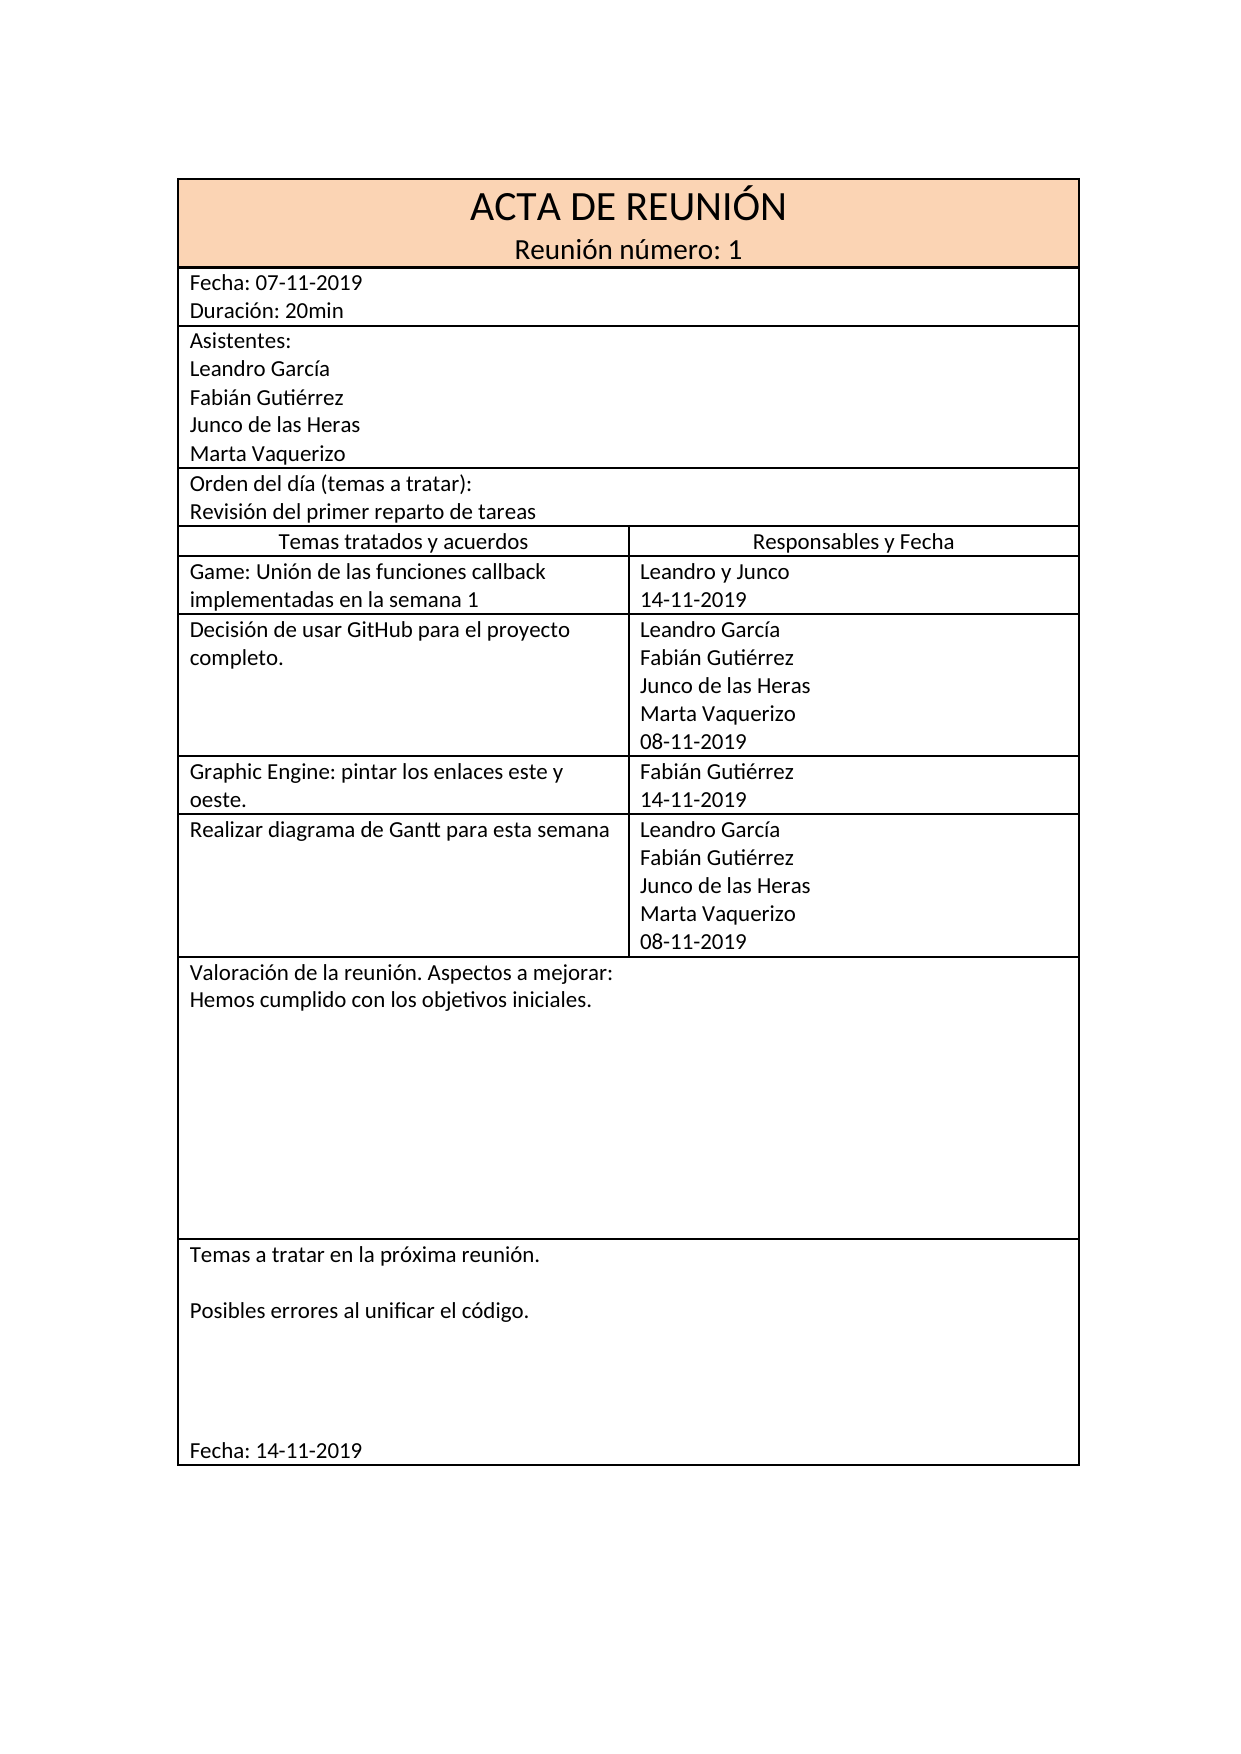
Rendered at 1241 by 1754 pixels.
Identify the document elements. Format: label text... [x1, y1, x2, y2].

table_cell Responsables y Fecha [630, 527, 1078, 555]
table_cell Temas a tratar en la próxima reunión. Posibles errores al unificar el código. Fecha: 14-11-2019 [179, 1240, 1078, 1464]
table_cell Valoración de la reunión. Aspectos a mejorar: Hemos cumplido con los objetivos iniciales. [179, 958, 1078, 1238]
table_cell Leandro y Junco 14-11-2019 [630, 557, 1078, 613]
table_cell Game: Unión de las funciones callback implementadas en la semana 1 [179, 557, 628, 613]
table_cell Leandro García Fabián Gutiérrez Junco de las Heras Marta Vaquerizo 08-11-2019 [630, 615, 1078, 755]
table_cell Orden del día (temas a tratar): Revisión del primer reparto de tareas [179, 469, 1078, 525]
table_cell Leandro García Fabián Gutiérrez Junco de las Heras Marta Vaquerizo 08-11-2019 [630, 815, 1078, 956]
table_cell Graphic Engine: pintar los enlaces este y oeste. [179, 757, 628, 813]
table_cell Asistentes: Leandro García Fabián Gutiérrez Junco de las Heras Marta Vaquerizo [179, 327, 1078, 467]
table_cell Temas tratados y acuerdos [179, 527, 628, 555]
table_cell Fabián Gutiérrez 14-11-2019 [630, 757, 1078, 813]
table_cell Fecha: 07-11-2019 Duración: 20min [179, 269, 1078, 324]
table_header ACTA DE REUNIÓN Reunión número: 1 [179, 180, 1078, 266]
table_cell Decisión de usar GitHub para el proyecto completo. [179, 615, 628, 755]
table_cell Realizar diagrama de Gantt para esta semana [179, 815, 628, 956]
